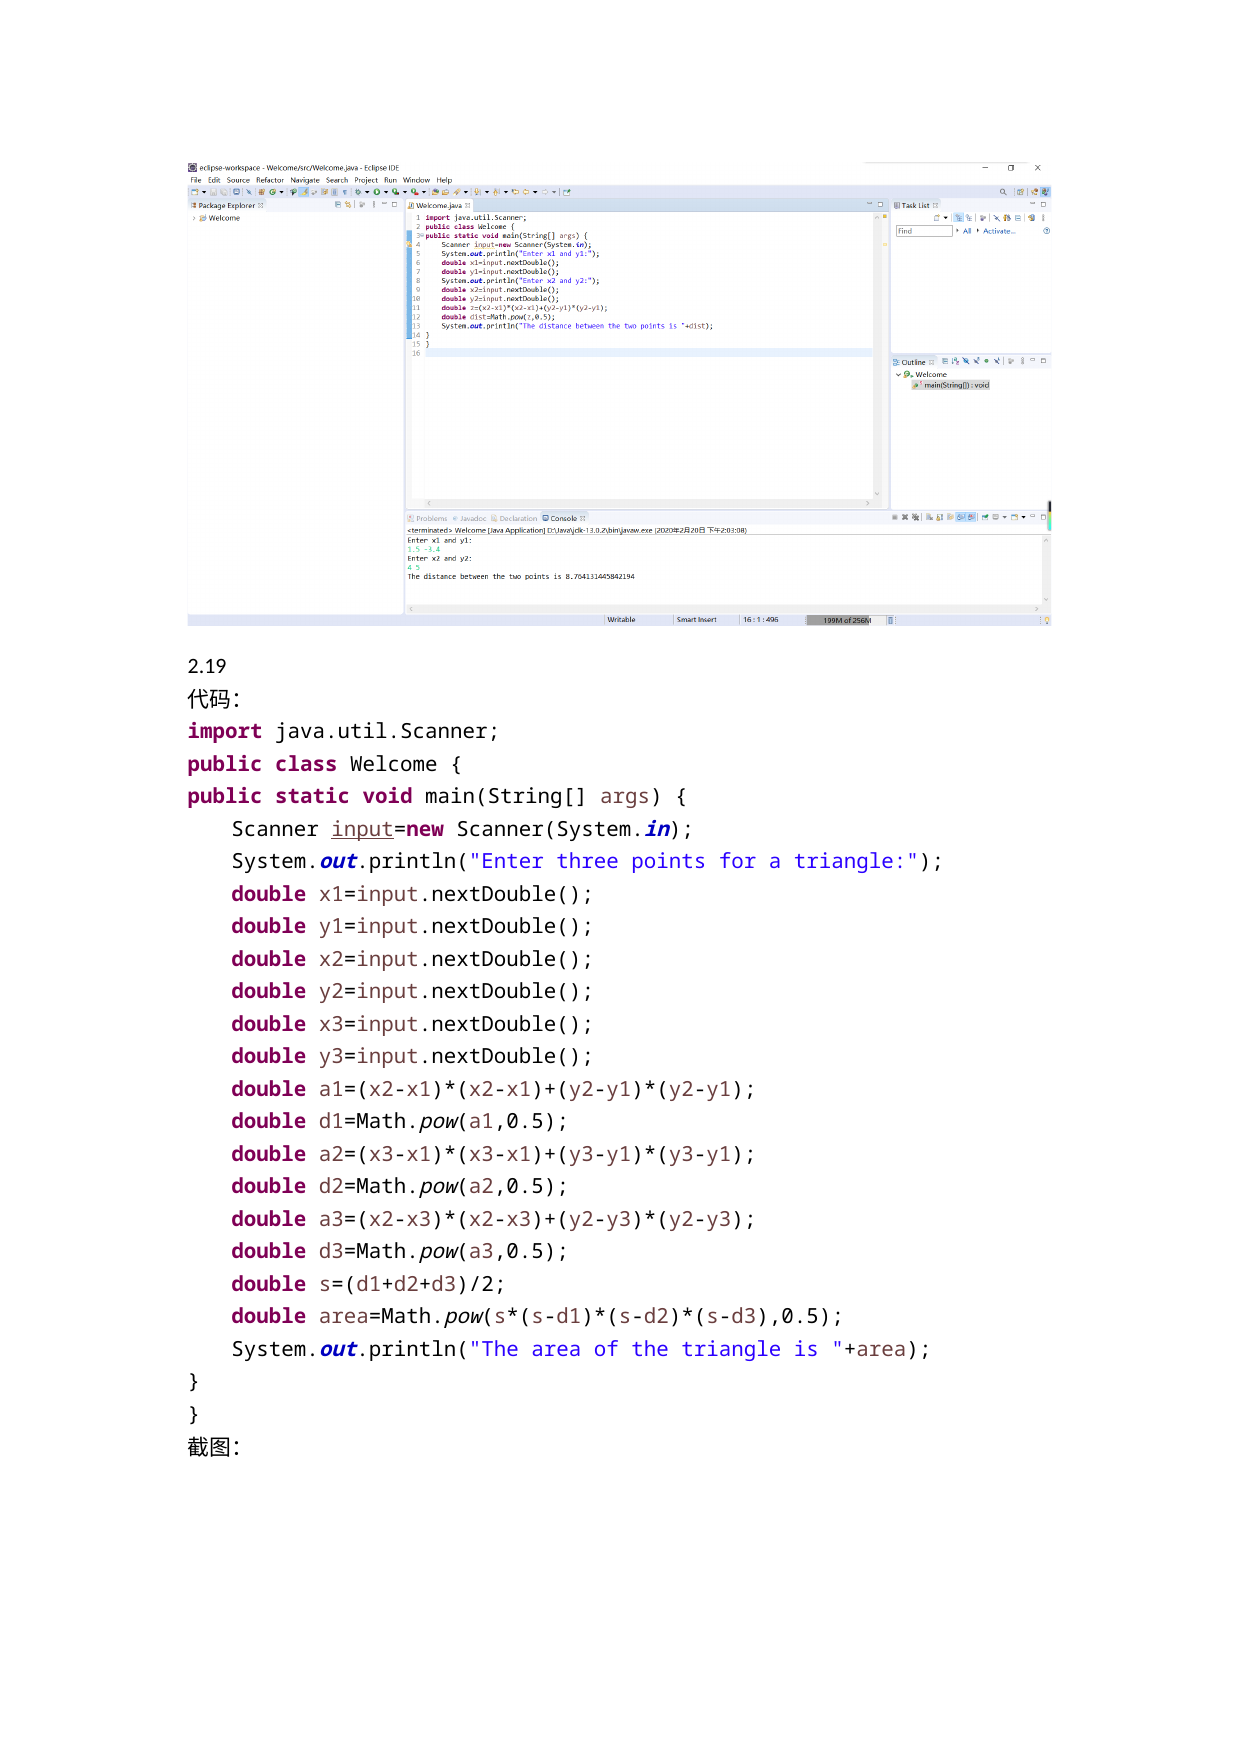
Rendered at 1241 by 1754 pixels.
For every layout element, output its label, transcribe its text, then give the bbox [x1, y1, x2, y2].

text System.out.println("The area of the triangle is "+area); [187, 1332, 1053, 1364]
text double x1=input.nextDouble(); [187, 877, 1053, 909]
text double area=Math.pow(s*(s-d1)*(s-d2)*(s-d3),0.5); [187, 1299, 1053, 1332]
text double s=(d1+d2+d3)/2; [187, 1267, 1053, 1299]
text double x2=input.nextDouble(); [187, 942, 1053, 974]
text double y2=input.nextDouble(); [187, 974, 1053, 1007]
text 截图： [187, 1429, 1053, 1462]
text double a3=(x2-x3)*(x2-x3)+(y2-y3)*(y2-y3); [187, 1202, 1053, 1234]
text System.out.println("Enter three points for a triangle:"); [187, 844, 1053, 877]
text Scanner input=new Scanner(System.in); [187, 812, 1053, 844]
picture [187, 162, 1052, 626]
text public class Welcome { [187, 747, 1053, 779]
text double y3=input.nextDouble(); [187, 1039, 1053, 1072]
text import java.util.Scanner; [187, 714, 1053, 747]
text double d1=Math.pow(a1,0.5); [187, 1104, 1053, 1137]
text double d2=Math.pow(a2,0.5); [187, 1169, 1053, 1202]
text double a1=(x2-x1)*(x2-x1)+(y2-y1)*(y2-y1); [187, 1072, 1053, 1104]
text double y1=input.nextDouble(); [187, 909, 1053, 942]
text } [187, 1364, 1053, 1397]
text double x3=input.nextDouble(); [187, 1007, 1053, 1039]
text 代码： [187, 682, 1053, 714]
text } [187, 1397, 1053, 1429]
text 2.19 [187, 649, 1053, 682]
text double a2=(x3-x1)*(x3-x1)+(y3-y1)*(y3-y1); [187, 1137, 1053, 1169]
text double d3=Math.pow(a3,0.5); [187, 1234, 1053, 1267]
text public static void main(String[] args) { [187, 779, 1053, 812]
